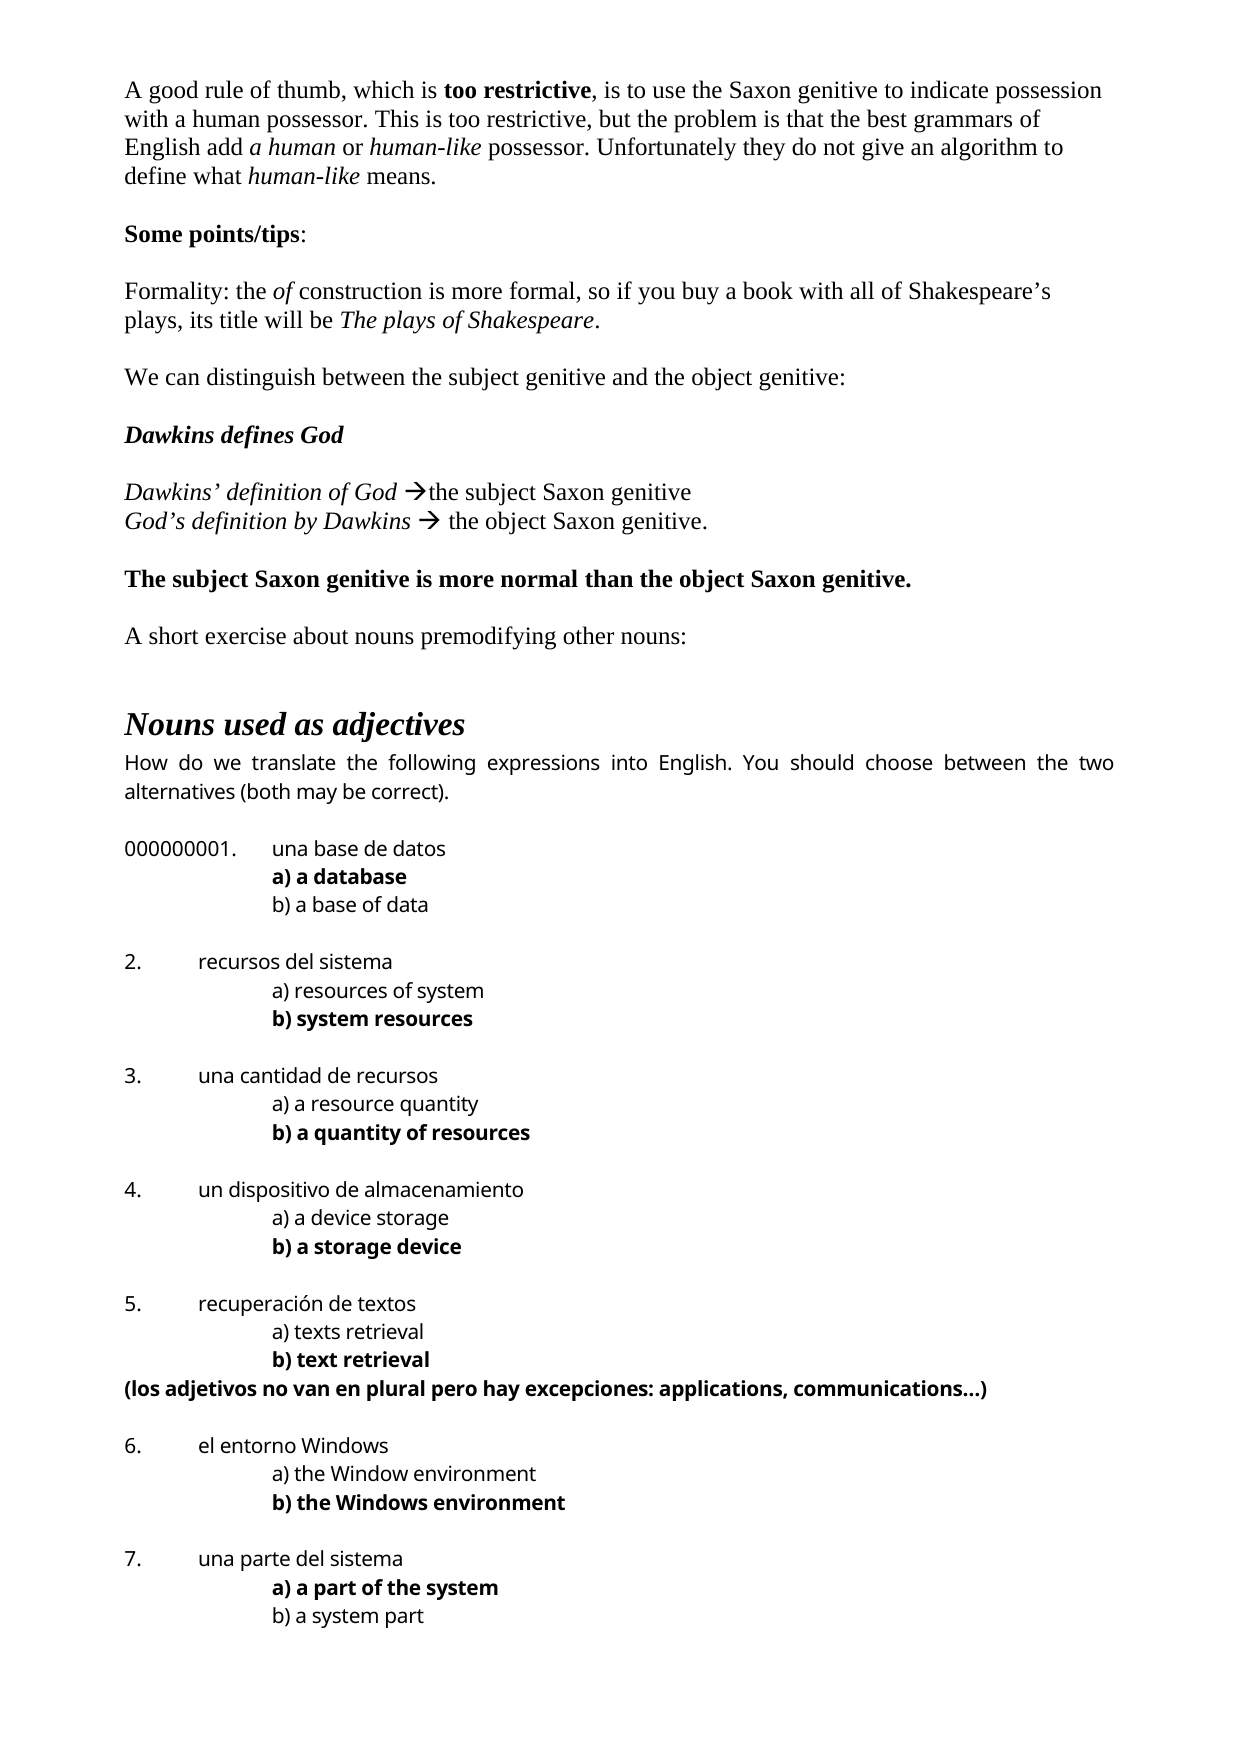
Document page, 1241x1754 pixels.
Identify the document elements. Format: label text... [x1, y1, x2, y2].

text God’s definition by Dawkins the object Saxon genitive. [124, 506, 1116, 535]
text Some points/tips: [124, 219, 1116, 247]
text b) a system part [124, 1601, 1116, 1630]
text (los adjetivos no van en plural pero hay excepciones: applications, communications…) [124, 1374, 1116, 1402]
text Dawkins’ definition of God the subject Saxon genitive [124, 477, 1116, 506]
text a) a resource quantity [124, 1089, 1116, 1118]
text a) a part of the system [124, 1573, 1116, 1601]
text a) resources of system [124, 976, 1116, 1004]
text 3. una cantidad de recursos [124, 1061, 1116, 1089]
text 5. recuperación de textos [124, 1289, 1116, 1317]
text The subject Saxon genitive is more normal than the object Saxon genitive. [124, 564, 1116, 592]
text b) a quantity of resources [124, 1118, 1116, 1146]
text 7. una parte del sistema [124, 1544, 1116, 1573]
text 4. un dispositivo de almacenamiento [124, 1175, 1116, 1203]
text b) text retrieval [124, 1346, 1116, 1374]
subtitle Nouns used as adjectives [124, 704, 1116, 742]
text b) the Windows environment [124, 1488, 1116, 1516]
text a) a database [124, 862, 1116, 891]
text b) a base of data [124, 891, 1116, 919]
text We can distinguish between the subject genitive and the object genitive: [124, 362, 1116, 391]
text How do we translate the following expressions into English. You should choose between the two alternatives (both may be correct). [124, 748, 1116, 805]
text 2. recursos del sistema [124, 947, 1116, 976]
text 1. una base de datos [124, 834, 1116, 862]
text b) a storage device [124, 1232, 1116, 1260]
text Formality: the of construction is more formal, so if you buy a book with all of Shakespeare’s plays, its title will be The plays of Shakespeare. [124, 276, 1116, 334]
text a) texts retrieval [124, 1317, 1116, 1346]
text a) a device storage [124, 1203, 1116, 1232]
text A good rule of thumb, which is too restrictive, is to use the Saxon genitive to indicate possession with a human possessor. This is too restrictive, but the problem is that the best grammars of English add a human or human-like possessor. Unfortunately they do not give an algorithm to define what human-like means. [124, 75, 1116, 190]
text Dawkins defines God [124, 420, 1116, 449]
text 6. el entorno Windows [124, 1431, 1116, 1459]
text A short exercise about nouns premodifying other nouns: [124, 621, 1116, 650]
text b) system resources [124, 1004, 1116, 1033]
text a) the Window environment [124, 1459, 1116, 1488]
